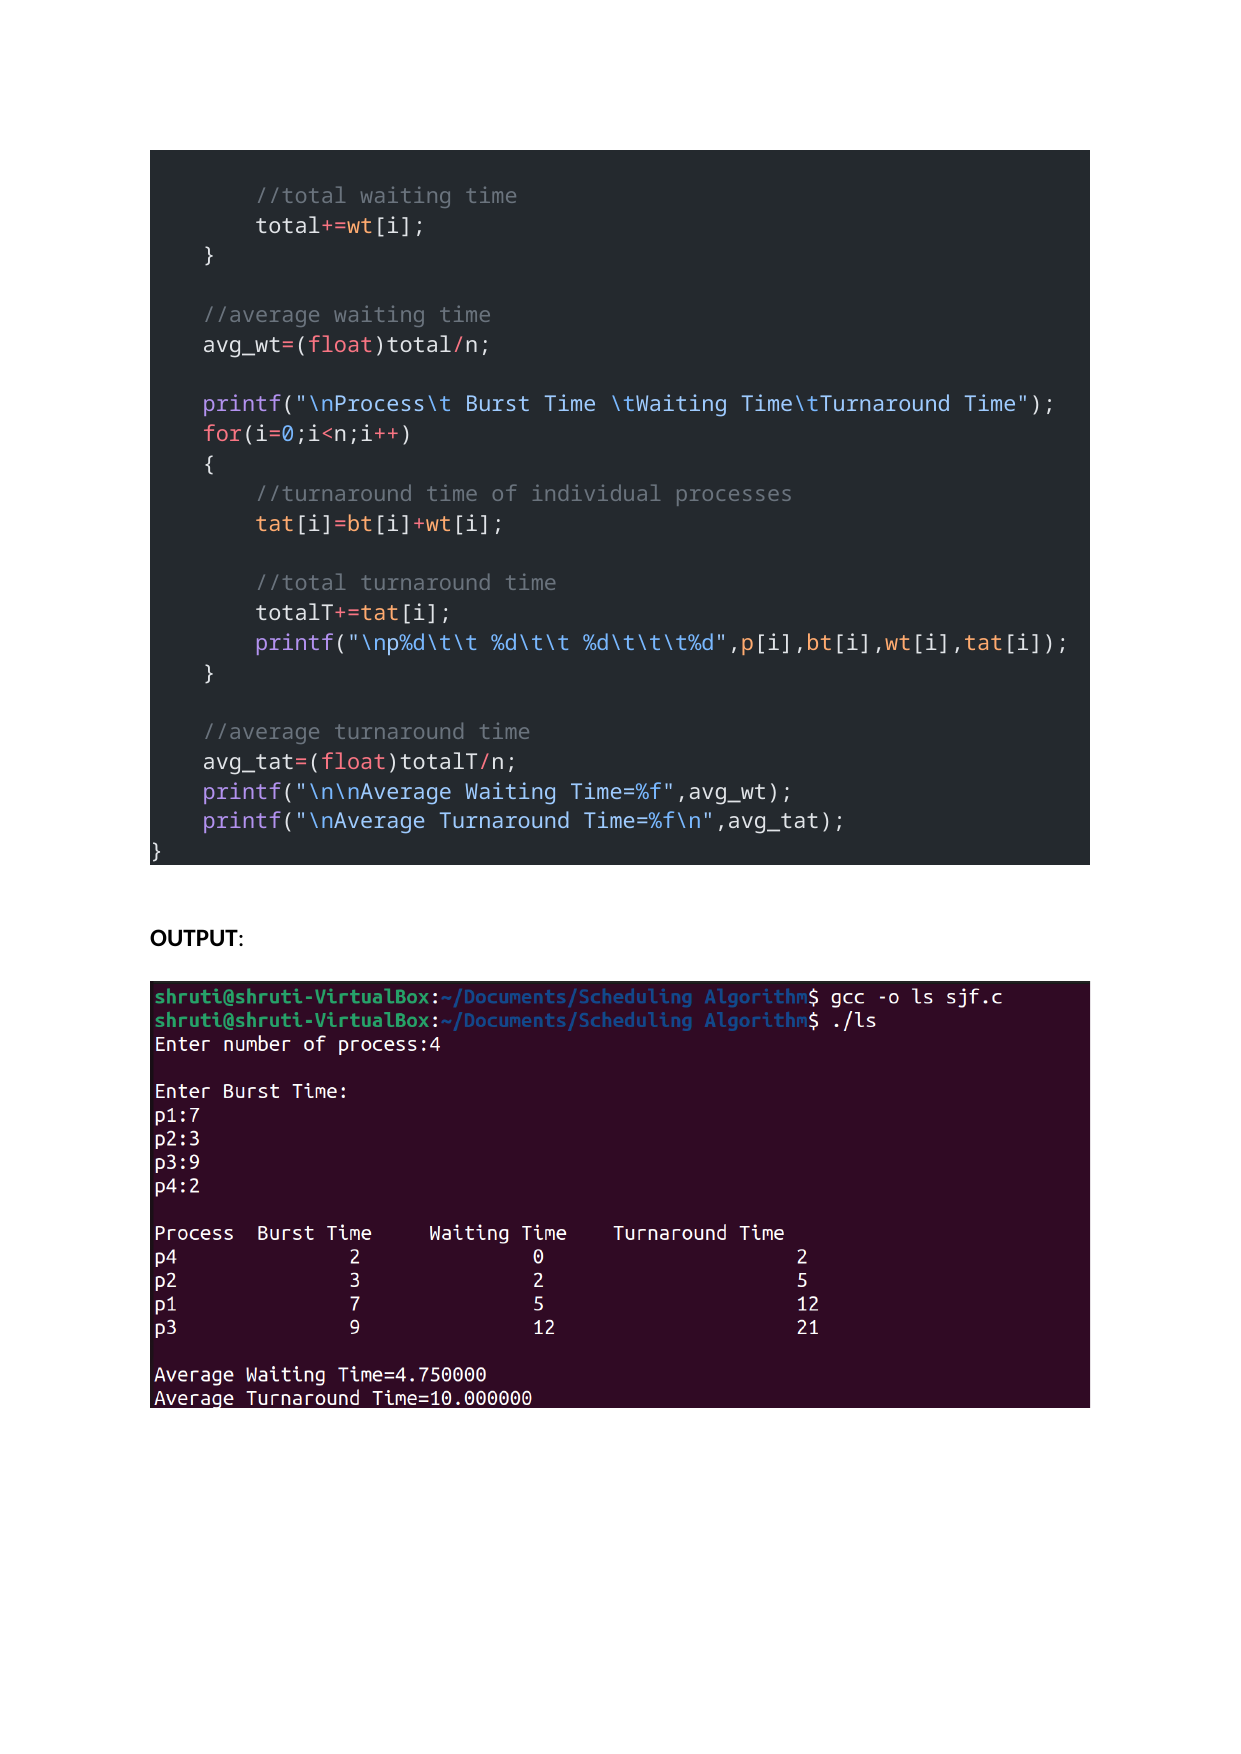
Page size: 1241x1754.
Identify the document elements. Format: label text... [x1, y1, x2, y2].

text for(i=0;i<n;i++) [150, 418, 1090, 448]
text //average waiting time [150, 299, 1090, 329]
text total+=wt[i]; [150, 209, 1090, 239]
text OUTPUT: [150, 922, 1090, 953]
text avg_wt=(float)total/n; [150, 329, 1090, 358]
text } [150, 656, 1090, 686]
text avg_tat=(float)totalT/n; [150, 746, 1090, 776]
picture [150, 981, 1091, 1408]
text tat[i]=bt[i]+wt[i]; [150, 507, 1090, 537]
text //total turnaround time [150, 567, 1090, 597]
text printf("\n\nAverage Waiting Time=%f",avg_wt); [150, 776, 1090, 805]
text printf("\nAverage Turnaround Time=%f\n",avg_tat); [150, 805, 1090, 835]
text } [150, 835, 1090, 865]
text } [150, 239, 1090, 269]
text printf("\nProcess\t Burst Time \tWaiting Time\tTurnaround Time"); [150, 388, 1090, 418]
text //total waiting time [150, 180, 1090, 209]
text printf("\np%d\t\t %d\t\t %d\t\t\t%d",p[i],bt[i],wt[i],tat[i]); [150, 627, 1090, 656]
text totalT+=tat[i]; [150, 597, 1090, 627]
text { [150, 448, 1090, 478]
text //turnaround time of individual processes [150, 478, 1090, 507]
text //average turnaround time [150, 716, 1090, 746]
